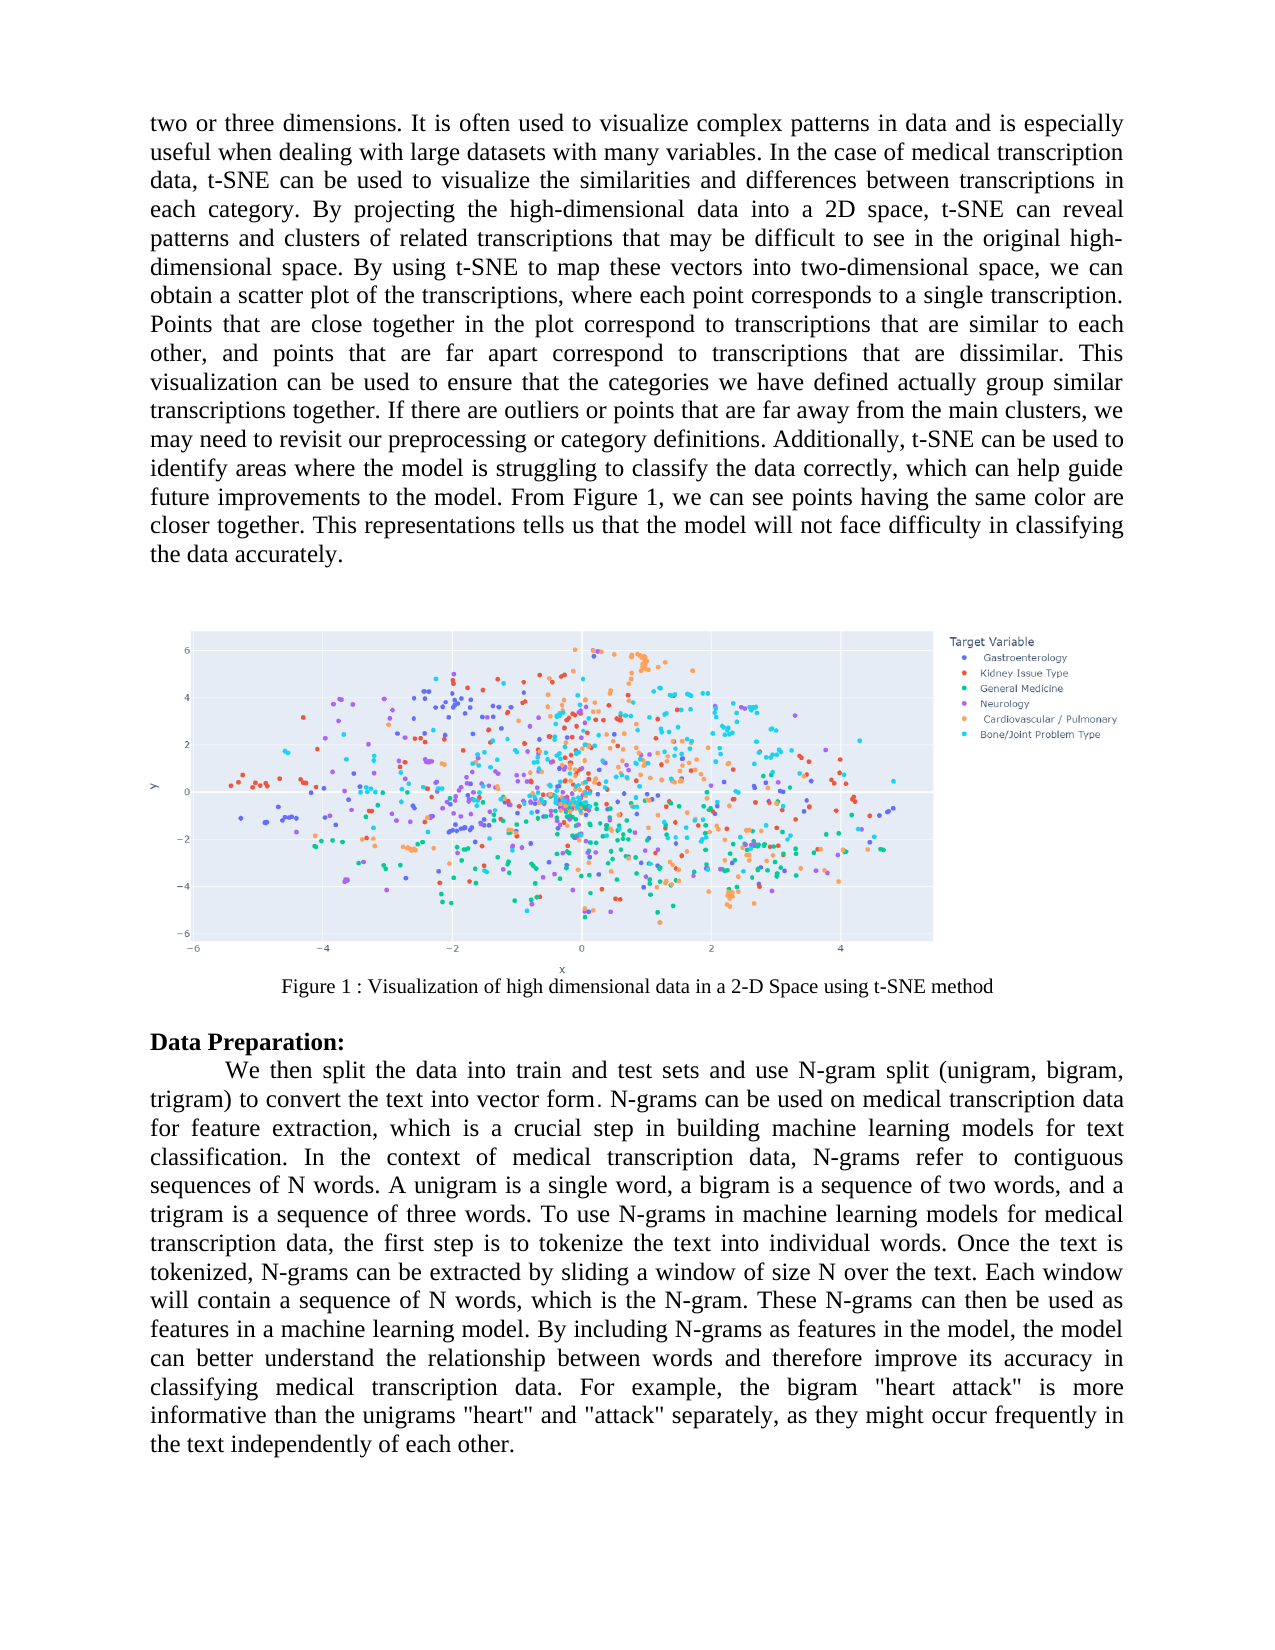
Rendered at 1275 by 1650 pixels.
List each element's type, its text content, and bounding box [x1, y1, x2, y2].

text We then split the data into train and test sets and use N-gram split (unigram, bigram, trigram) to convert the text into vector form. N-grams can be used on medical transcription data for feature extraction, which is a crucial step in building machine learning models for text classification. In the context of medical transcription data, N-grams refer to contiguous sequences of N words. A unigram is a single word, a bigram is a sequence of two words, and a trigram is a sequence of three words. To use N-grams in machine learning models for medical transcription data, the first step is to tokenize the text into individual words. Once the text is tokenized, N-grams can be extracted by sliding a window of size N over the text. Each window will contain a sequence of N words, which is the N-gram. These N-grams can then be used as features in a machine learning model. By including N-grams as features in the model, the model can better understand the relationship between words and therefore improve its accuracy in classifying medical transcription data. For example, the bigram "heart attack" is more informative than the unigrams "heart" and "attack" separately, as they might occur frequently in the text independently of each other. [150, 1055, 1125, 1458]
text Figure 1 : Visualization of high dimensional data in a 2-D Space using t-SNE method [150, 974, 1125, 998]
text Data Preparation: [150, 1027, 1125, 1055]
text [150, 108, 1125, 568]
picture [150, 596, 1125, 974]
